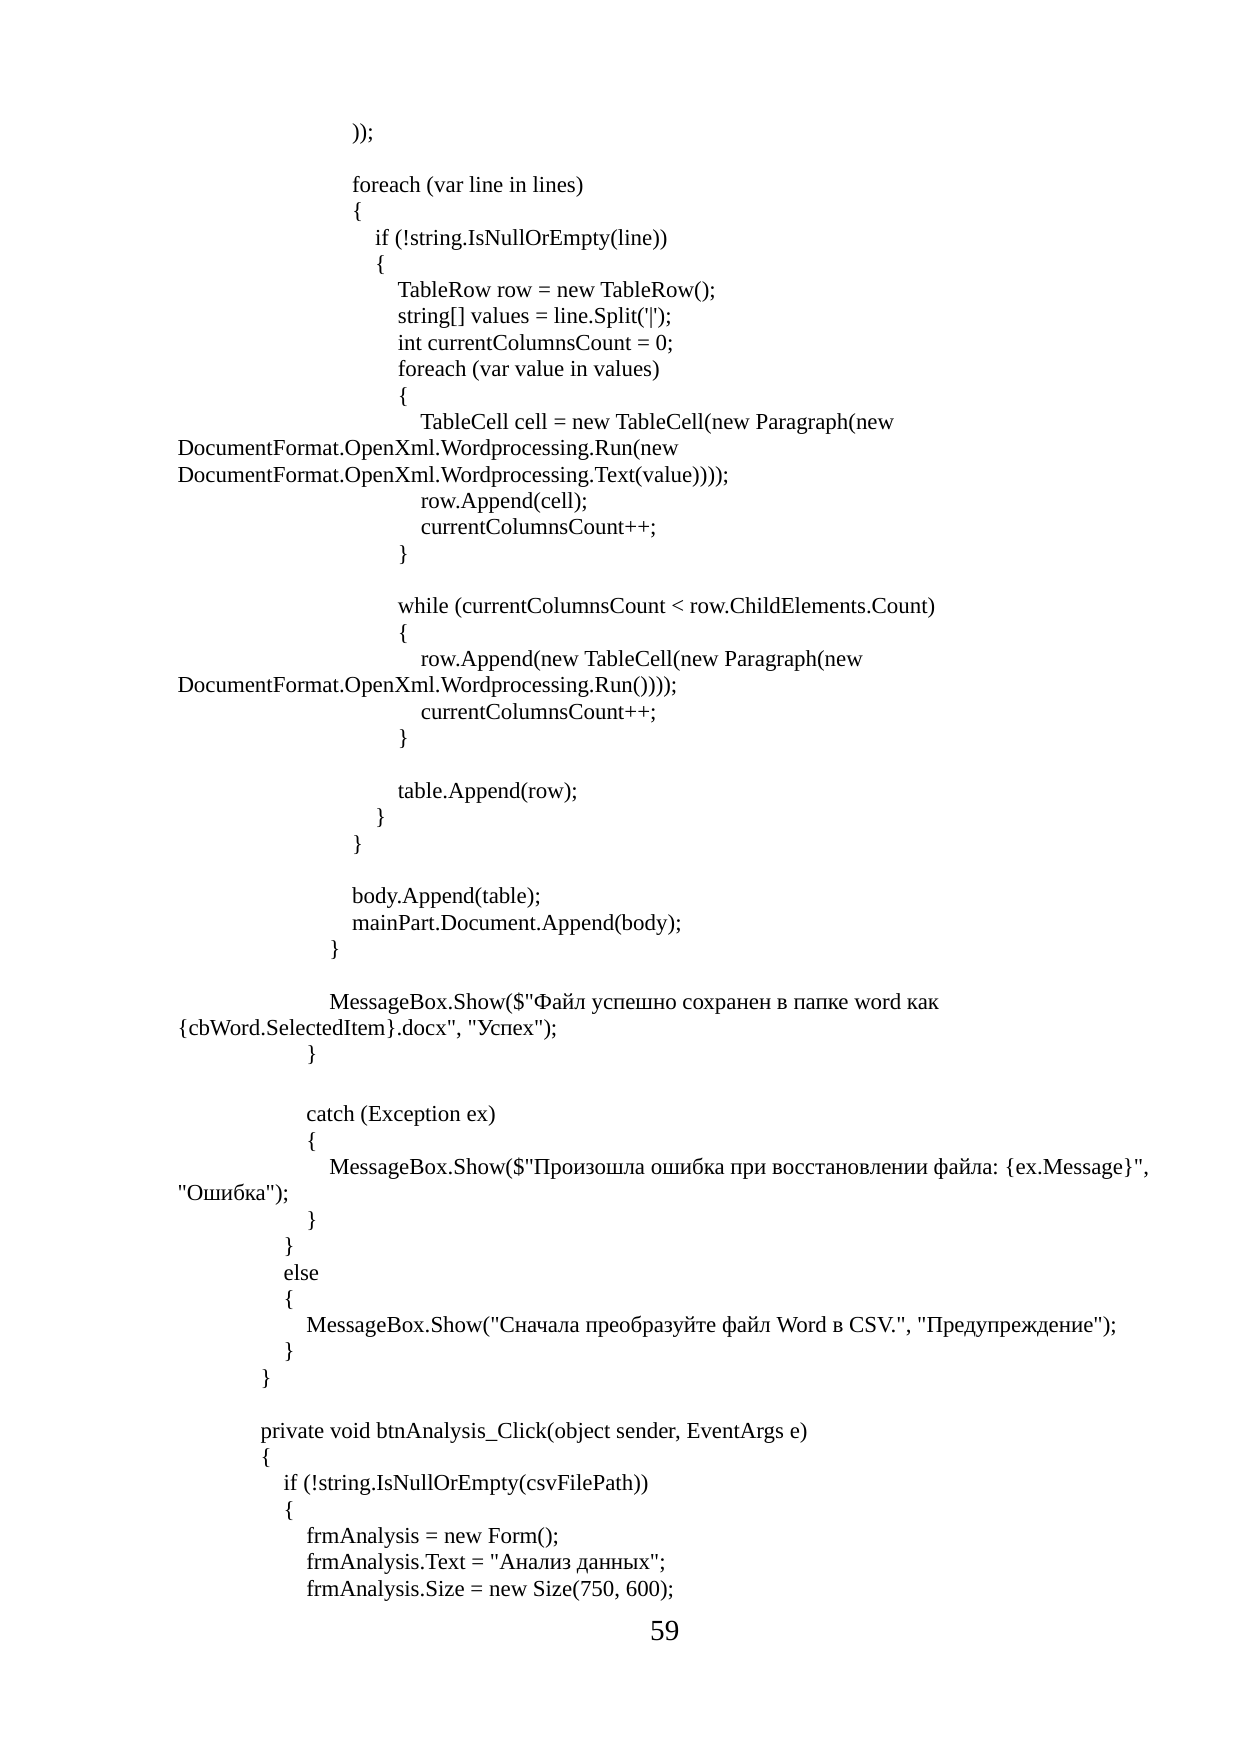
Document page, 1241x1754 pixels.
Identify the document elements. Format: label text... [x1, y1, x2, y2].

text } [177, 540, 1152, 566]
text string[] values = line.Split('|'); [177, 303, 1152, 329]
text TableRow row = new TableRow(); [177, 276, 1152, 303]
text frmAnalysis.Text = "Анализ данных"; [177, 1548, 1152, 1575]
text private void btnAnalysis_Click(object sender, EventArgs e) [177, 1417, 1152, 1443]
text { [177, 382, 1152, 408]
text } [177, 1364, 1152, 1390]
text { [177, 1127, 1152, 1153]
text foreach (var line in lines) [177, 171, 1152, 197]
text { [177, 197, 1152, 223]
text } [177, 1041, 1152, 1067]
text table.Append(row); [177, 777, 1152, 803]
text if (!string.IsNullOrEmpty(csvFilePath)) [177, 1469, 1152, 1496]
text { [177, 1443, 1152, 1469]
text { [177, 250, 1152, 276]
text row.Append(cell); [177, 487, 1152, 513]
text MessageBox.Show($"Файл успешно сохранен в папке word как {cbWord.SelectedItem}.docx", "Успех"); [177, 988, 1152, 1041]
text currentColumnsCount++; [177, 698, 1152, 724]
text { [177, 1285, 1152, 1311]
text } [177, 1338, 1152, 1364]
text } [177, 724, 1152, 751]
text foreach (var value in values) [177, 355, 1152, 382]
text mainPart.Document.Append(body); [177, 909, 1152, 935]
text int currentColumnsCount = 0; [177, 329, 1152, 355]
text if (!string.IsNullOrEmpty(line)) [177, 223, 1152, 250]
text currentColumnsCount++; [177, 513, 1152, 540]
text } [177, 830, 1152, 856]
text frmAnalysis.Size = new Size(750, 600); [177, 1575, 1152, 1601]
text } [177, 935, 1152, 961]
text MessageBox.Show($"Произошла ошибка при восстановлении файла: {ex.Message}", "Ошибка"); [177, 1153, 1152, 1206]
text MessageBox.Show("Сначала преобразуйте файл Word в CSV.", "Предупреждение"); [177, 1311, 1152, 1338]
text while (currentColumnsCount < row.ChildElements.Count) [177, 592, 1152, 619]
text } [177, 803, 1152, 830]
text { [177, 1496, 1152, 1522]
text { [177, 619, 1152, 645]
text body.Append(table); [177, 882, 1152, 909]
text else [177, 1258, 1152, 1285]
text catch (Exception ex) [177, 1100, 1152, 1127]
text )); [177, 118, 1152, 144]
text frmAnalysis = new Form(); [177, 1522, 1152, 1548]
text } [177, 1232, 1152, 1258]
text } [177, 1206, 1152, 1232]
text row.Append(new TableCell(new Paragraph(new DocumentFormat.OpenXml.Wordprocessing.Run()))); [177, 645, 1152, 698]
text TableCell cell = new TableCell(new Paragraph(new DocumentFormat.OpenXml.Wordprocessing.Run(new DocumentFormat.OpenXml.Wordprocessing.Text(value)))); [177, 408, 1152, 487]
